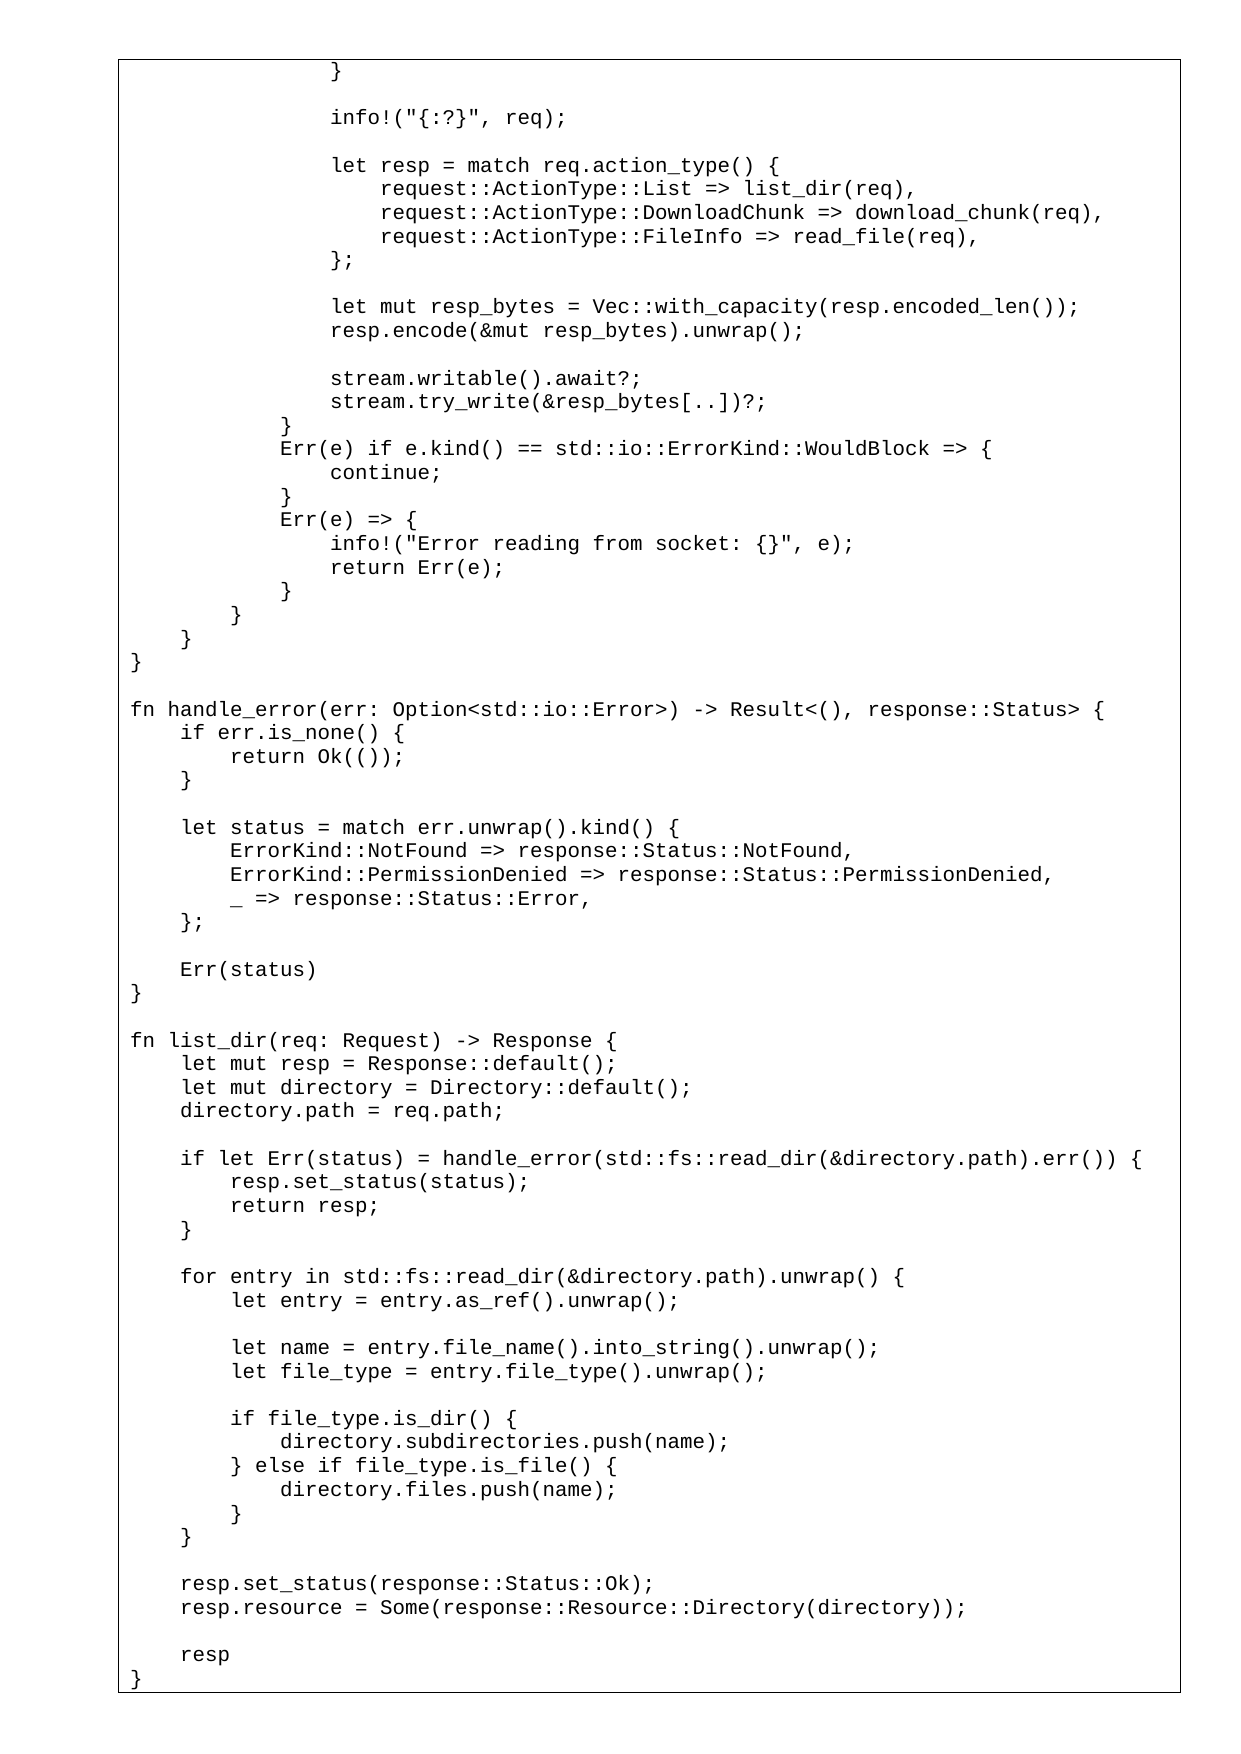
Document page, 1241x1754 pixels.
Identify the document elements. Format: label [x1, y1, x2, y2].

table_cell [119, 60, 1180, 1692]
